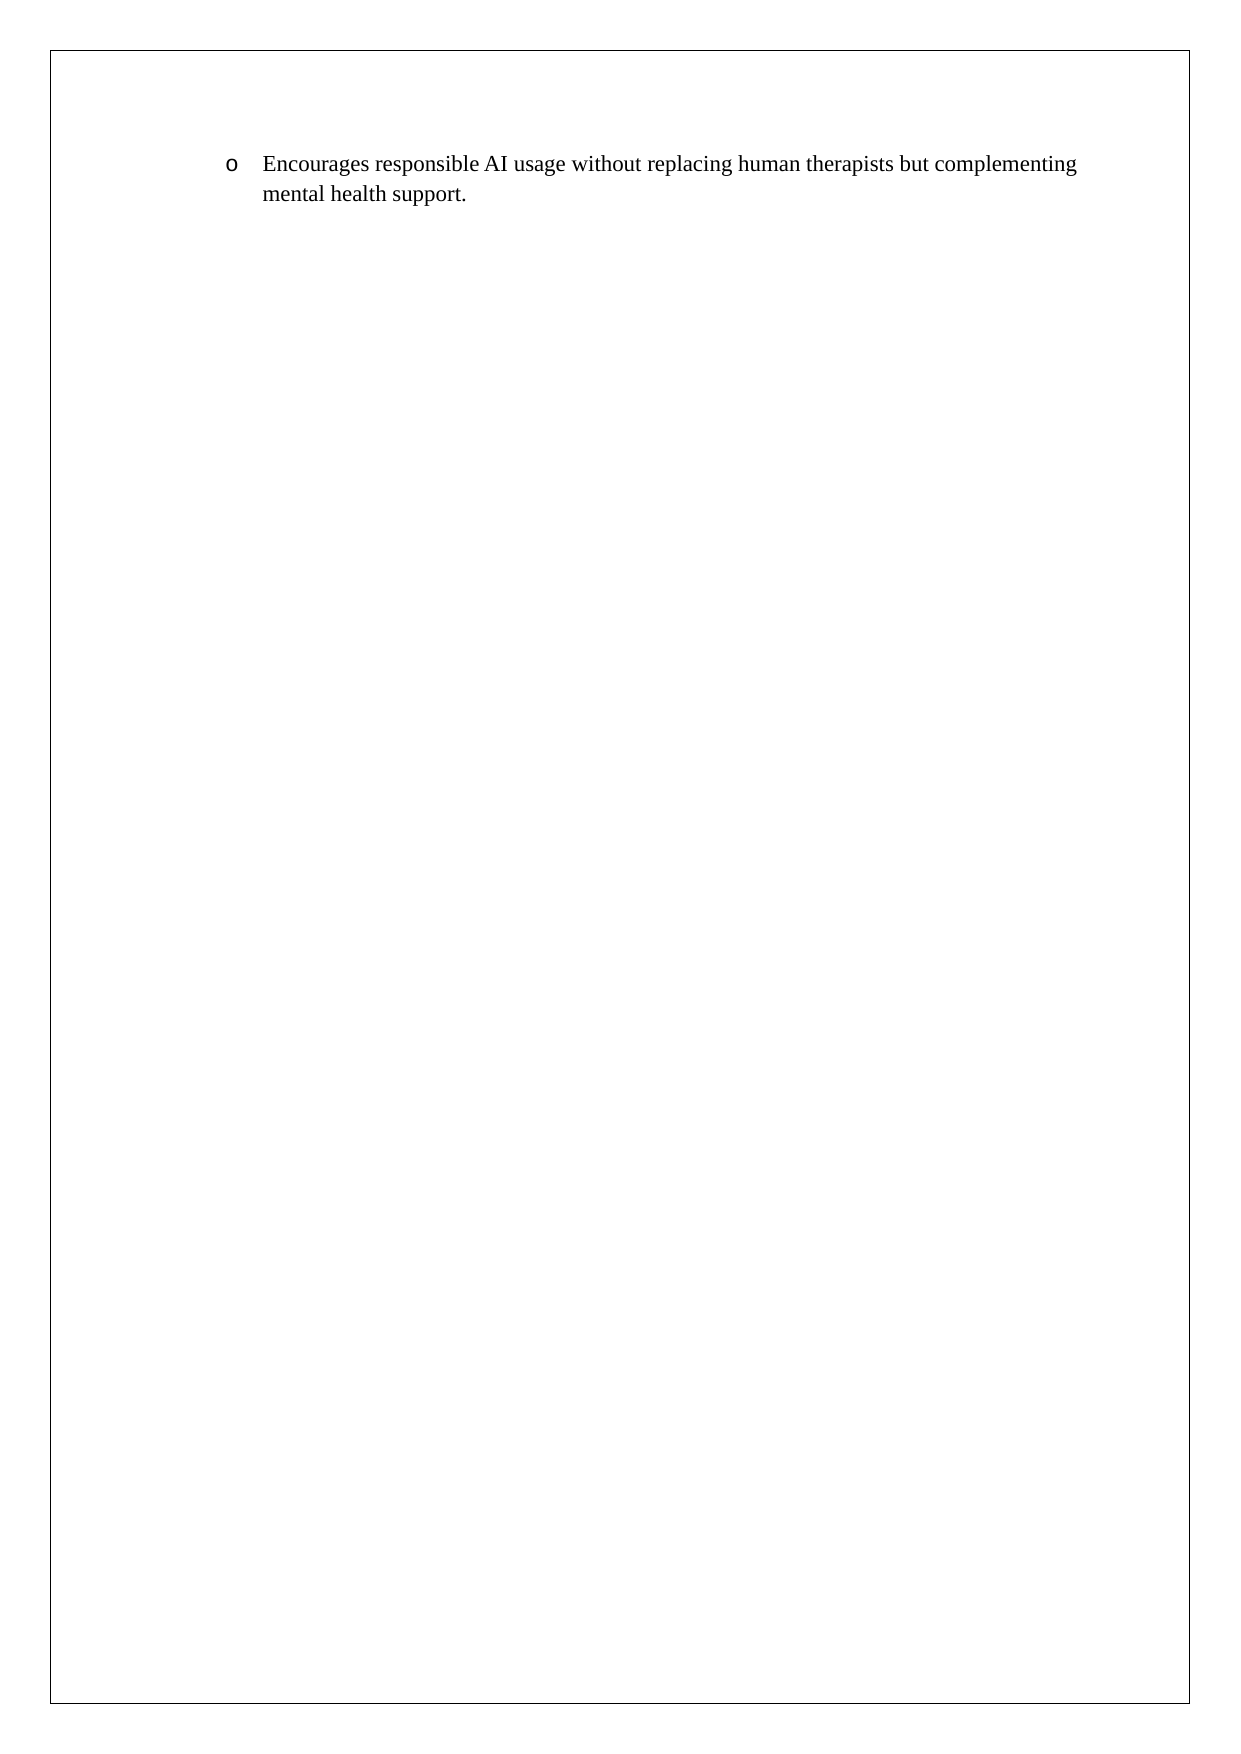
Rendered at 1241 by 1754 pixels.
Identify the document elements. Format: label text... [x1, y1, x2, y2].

list Encourages responsible AI usage without replacing human therapists but complementing mental health support. [225, 150, 1090, 207]
